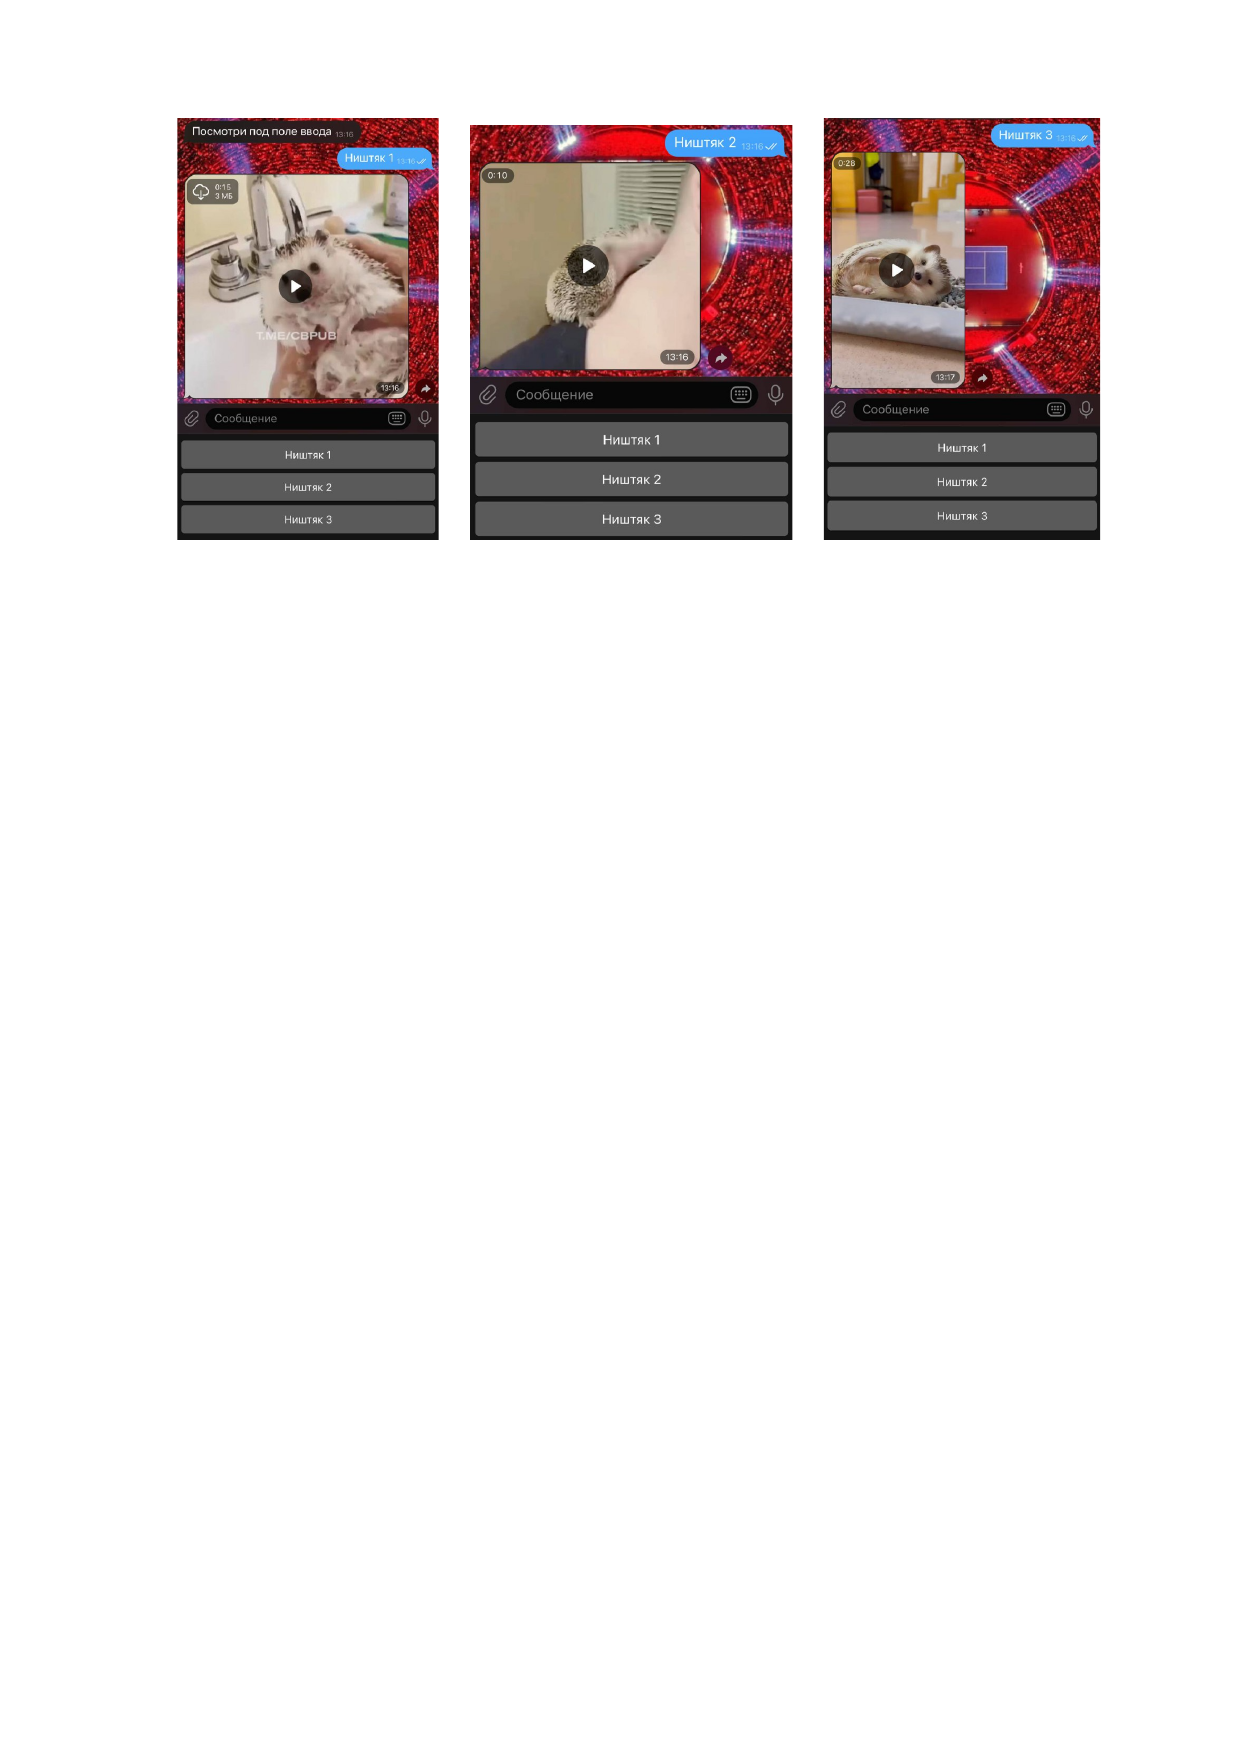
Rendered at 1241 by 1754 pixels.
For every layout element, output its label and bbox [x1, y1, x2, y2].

picture [823, 118, 1100, 540]
picture [177, 118, 439, 540]
picture [470, 125, 793, 540]
